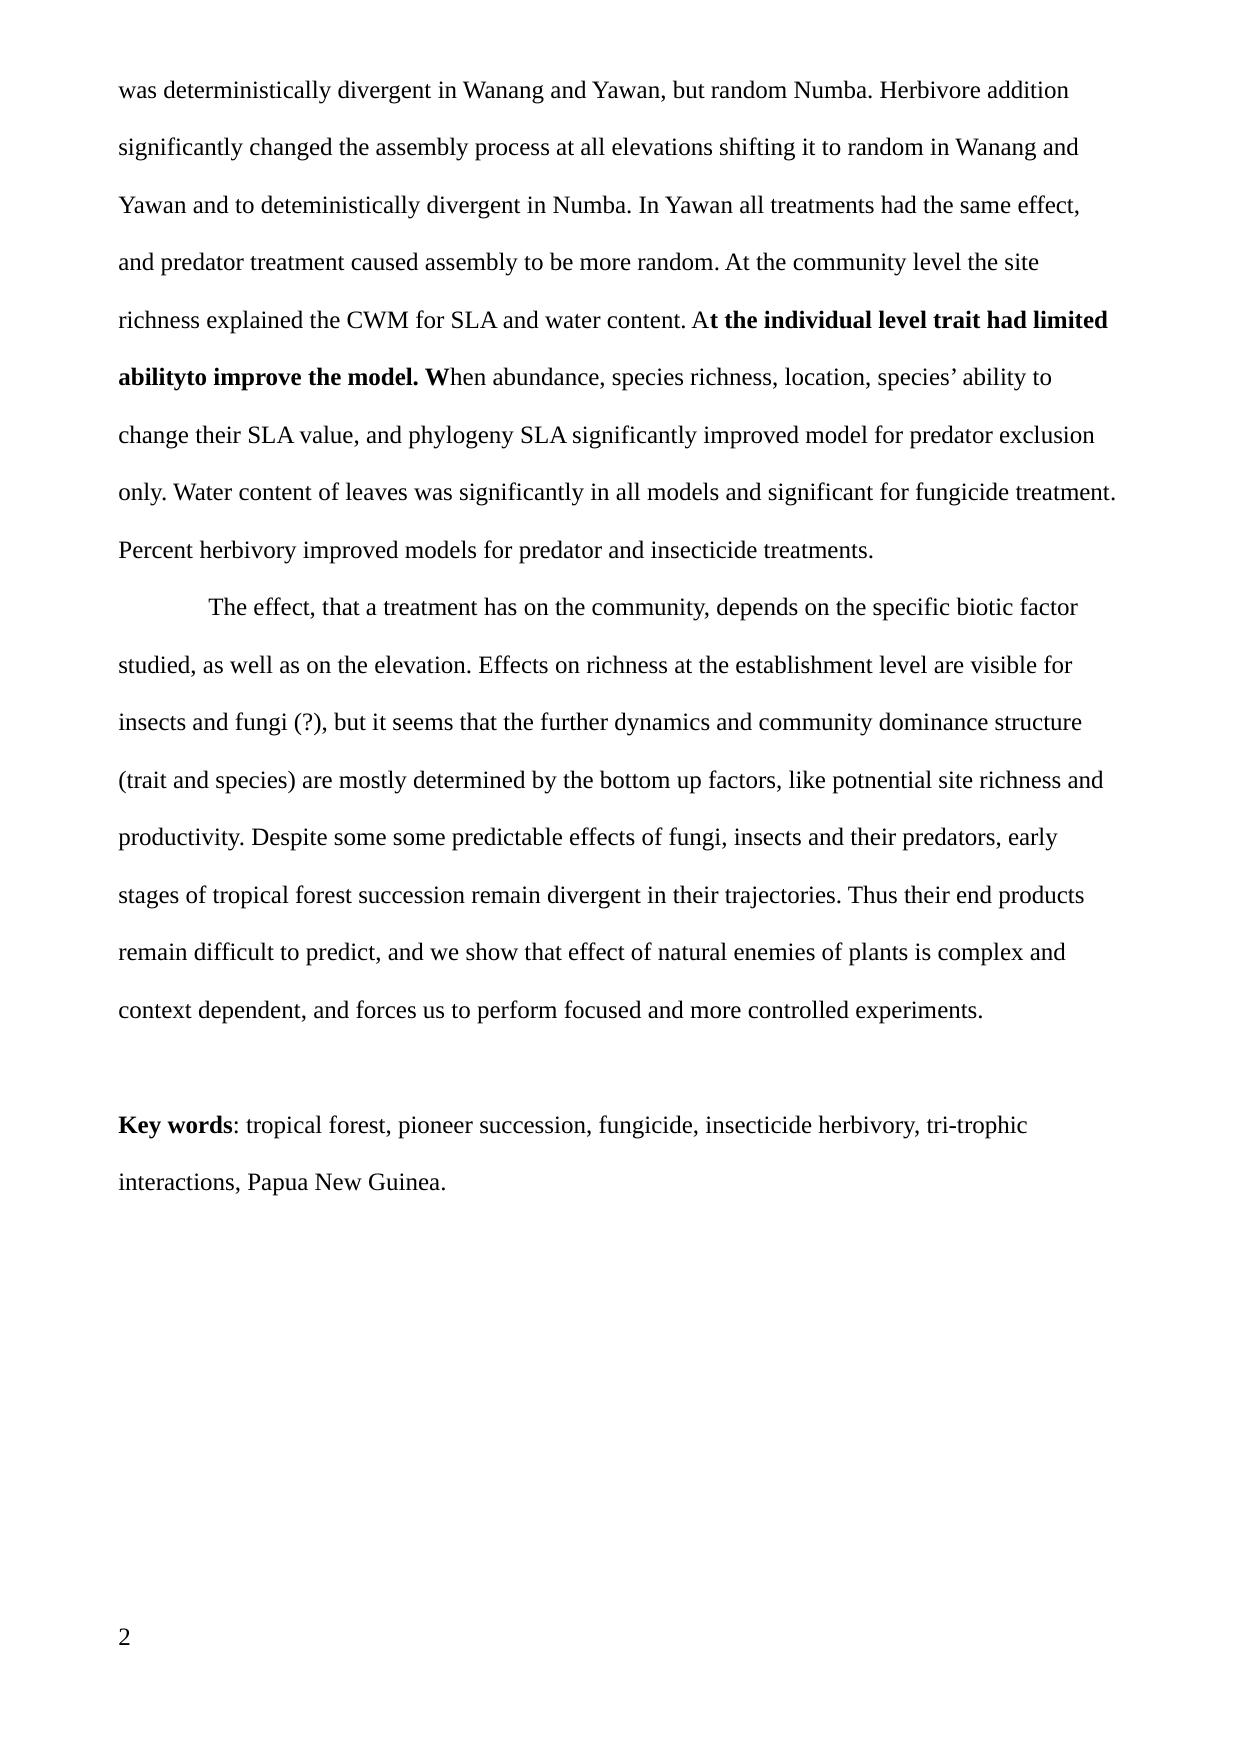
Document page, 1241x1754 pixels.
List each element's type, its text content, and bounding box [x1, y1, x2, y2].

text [118, 75, 1122, 564]
text Key words: tropical forest, pioneer succession, fungicide, insecticide herbivory, tri-trophic interactions, Papua New Guinea. [118, 1110, 1122, 1196]
text The effect, that a treatment has on the community, depends on the specific biotic factor studied, as well as on the elevation. Effects on richness at the establishment level are visible for insects and fungi (?), but it seems that the further dynamics and community dominance structure (trait and species) are mostly determined by the bottom up factors, like potnential site richness and productivity. Despite some some predictable effects of fungi, insects and their predators, early stages of tropical forest succession remain divergent in their trajectories. Thus their end products remain difficult to predict, and we show that effect of natural enemies of plants is complex and context dependent, and forces us to perform focused and more controlled experiments. [118, 592, 1122, 1024]
